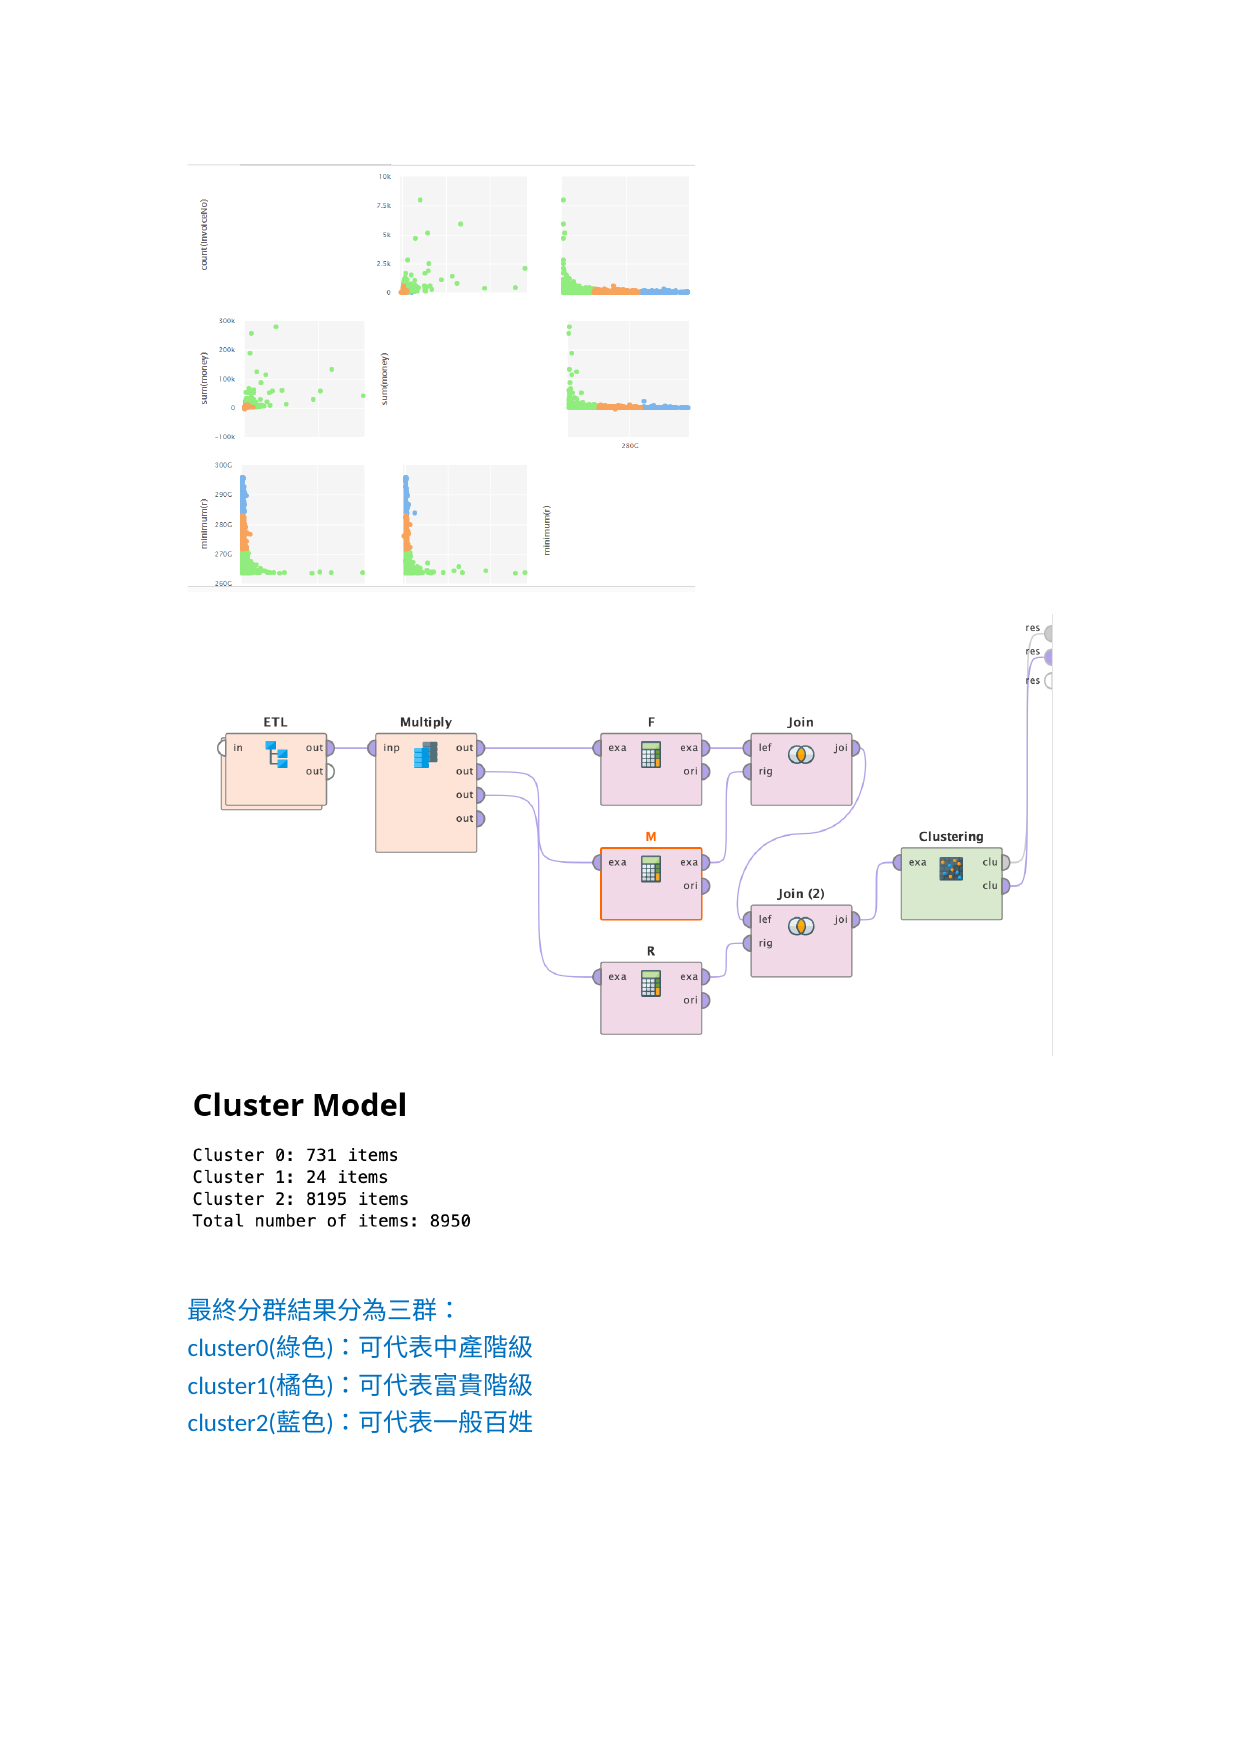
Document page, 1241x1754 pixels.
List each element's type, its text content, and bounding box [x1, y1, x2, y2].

picture [187, 614, 1053, 1056]
picture [187, 1064, 498, 1265]
text cluster2(藍色)：可代表一般百姓 [187, 1402, 1053, 1439]
text cluster1(橘色)：可代表富貴階級 [187, 1364, 1053, 1402]
text 最終分群結果分為三群： [187, 1289, 1053, 1327]
text cluster0(綠色)：可代表中產階級 [187, 1327, 1053, 1364]
picture [187, 164, 696, 592]
